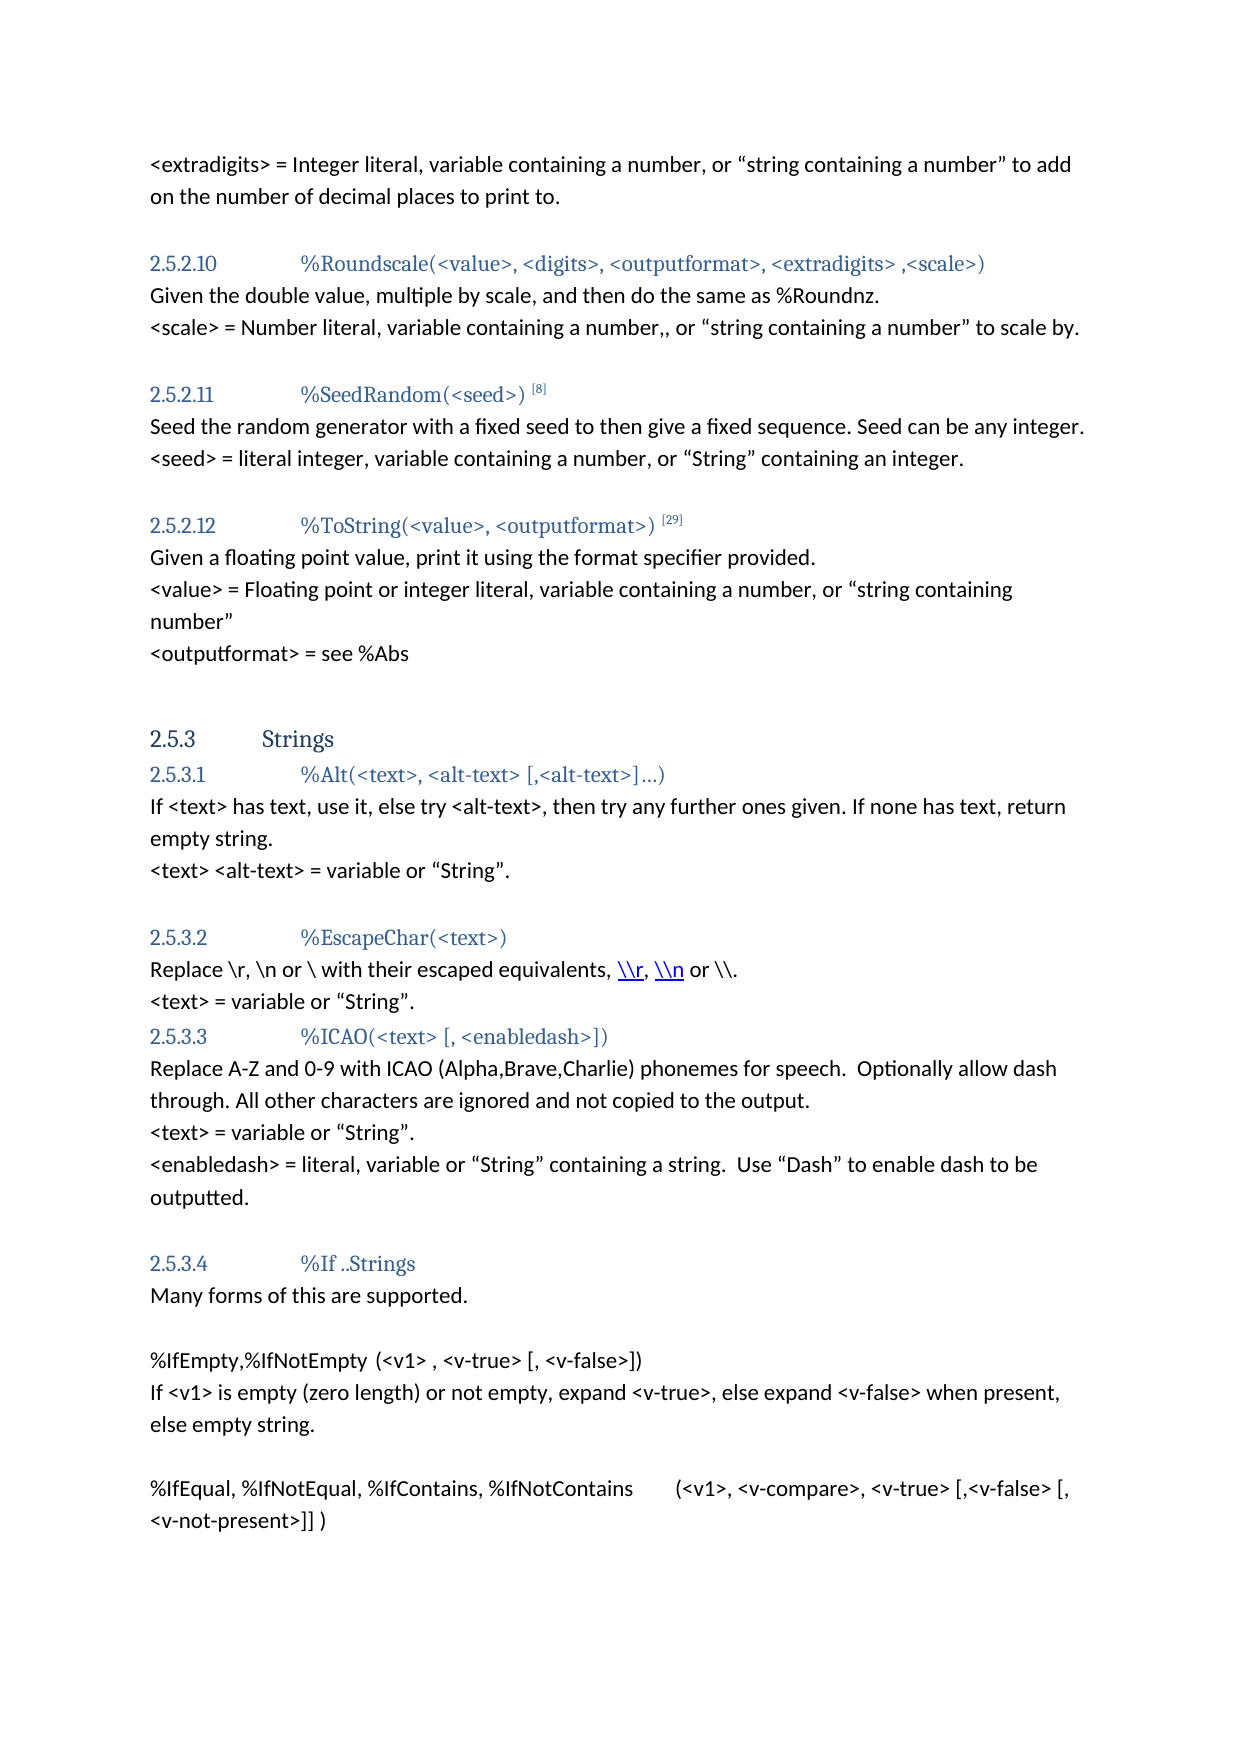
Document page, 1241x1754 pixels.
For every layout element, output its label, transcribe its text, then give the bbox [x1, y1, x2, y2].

text <text> = variable or “String”. [150, 987, 1090, 1015]
subtitle %If ..Strings [150, 1251, 1090, 1277]
text <extradigits> = Integer literal, variable containing a number, or “string containing a number” to add on the number of decimal places to print to. [150, 150, 1090, 210]
text Given a floating point value, print it using the format specifier provided. [150, 543, 1090, 571]
subtitle %Alt(<text>, <alt-text> [,<alt-text>]…) [150, 762, 1090, 788]
text <text> <alt-text> = variable or “String”. [150, 856, 1090, 884]
text %IfEqual, %IfNotEqual, %IfContains, %IfNotContains (<v1>, <v-compare>, <v-true> [,<v-false> [, <v-not-present>]] ) [150, 1474, 1090, 1535]
text If <v1> is empty (zero length) or not empty, expand <v-true>, else expand <v-false> when present, else empty string. [150, 1378, 1090, 1438]
subtitle %EscapeChar(<text>) [150, 925, 1090, 951]
text Given the double value, multiple by scale, and then do the same as %Roundnz. [150, 281, 1090, 309]
text Many forms of this are supported. [150, 1281, 1090, 1309]
subtitle %Roundscale(<value>, <digits>, <outputformat>, <extradigits> ,<scale>) [150, 251, 1090, 277]
text <text> = variable or “String”. [150, 1118, 1090, 1146]
subtitle %ICAO(<text> [, <enabledash>]) [150, 1024, 1090, 1050]
text Replace A-Z and 0-9 with ICAO (Alpha,Brave,Charlie) phonemes for speech. Optionally allow dash through. All other characters are ignored and not copied to the output. [150, 1054, 1090, 1114]
text <outputformat> = see %Abs [150, 639, 1090, 667]
subtitle %SeedRandom(<seed>) [8] [150, 382, 1090, 408]
text If <text> has text, use it, else try <alt-text>, then try any further ones given. If none has text, return empty string. [150, 792, 1090, 852]
text <value> = Floating point or integer literal, variable containing a number, or “string containing number” [150, 575, 1090, 635]
text <seed> = literal integer, variable containing a number, or “String” containing an integer. [150, 444, 1090, 472]
subtitle %ToString(<value>, <outputformat>) [29] [150, 513, 1090, 539]
text Replace \r, \n or \ with their escaped equivalents, \\r, \\n or \\. [150, 955, 1090, 983]
text <enabledash> = literal, variable or “String” containing a string. Use “Dash” to enable dash to be outputted. [150, 1150, 1090, 1211]
text Seed the random generator with a fixed seed to then give a fixed sequence. Seed can be any integer. [150, 412, 1090, 440]
text %IfEmpty,%IfNotEmpty (<v1> , <v-true> [, <v-false>]) [150, 1346, 1090, 1374]
subtitle Strings [150, 724, 1090, 753]
text <scale> = Number literal, variable containing a number,, or “string containing a number” to scale by. [150, 313, 1090, 341]
